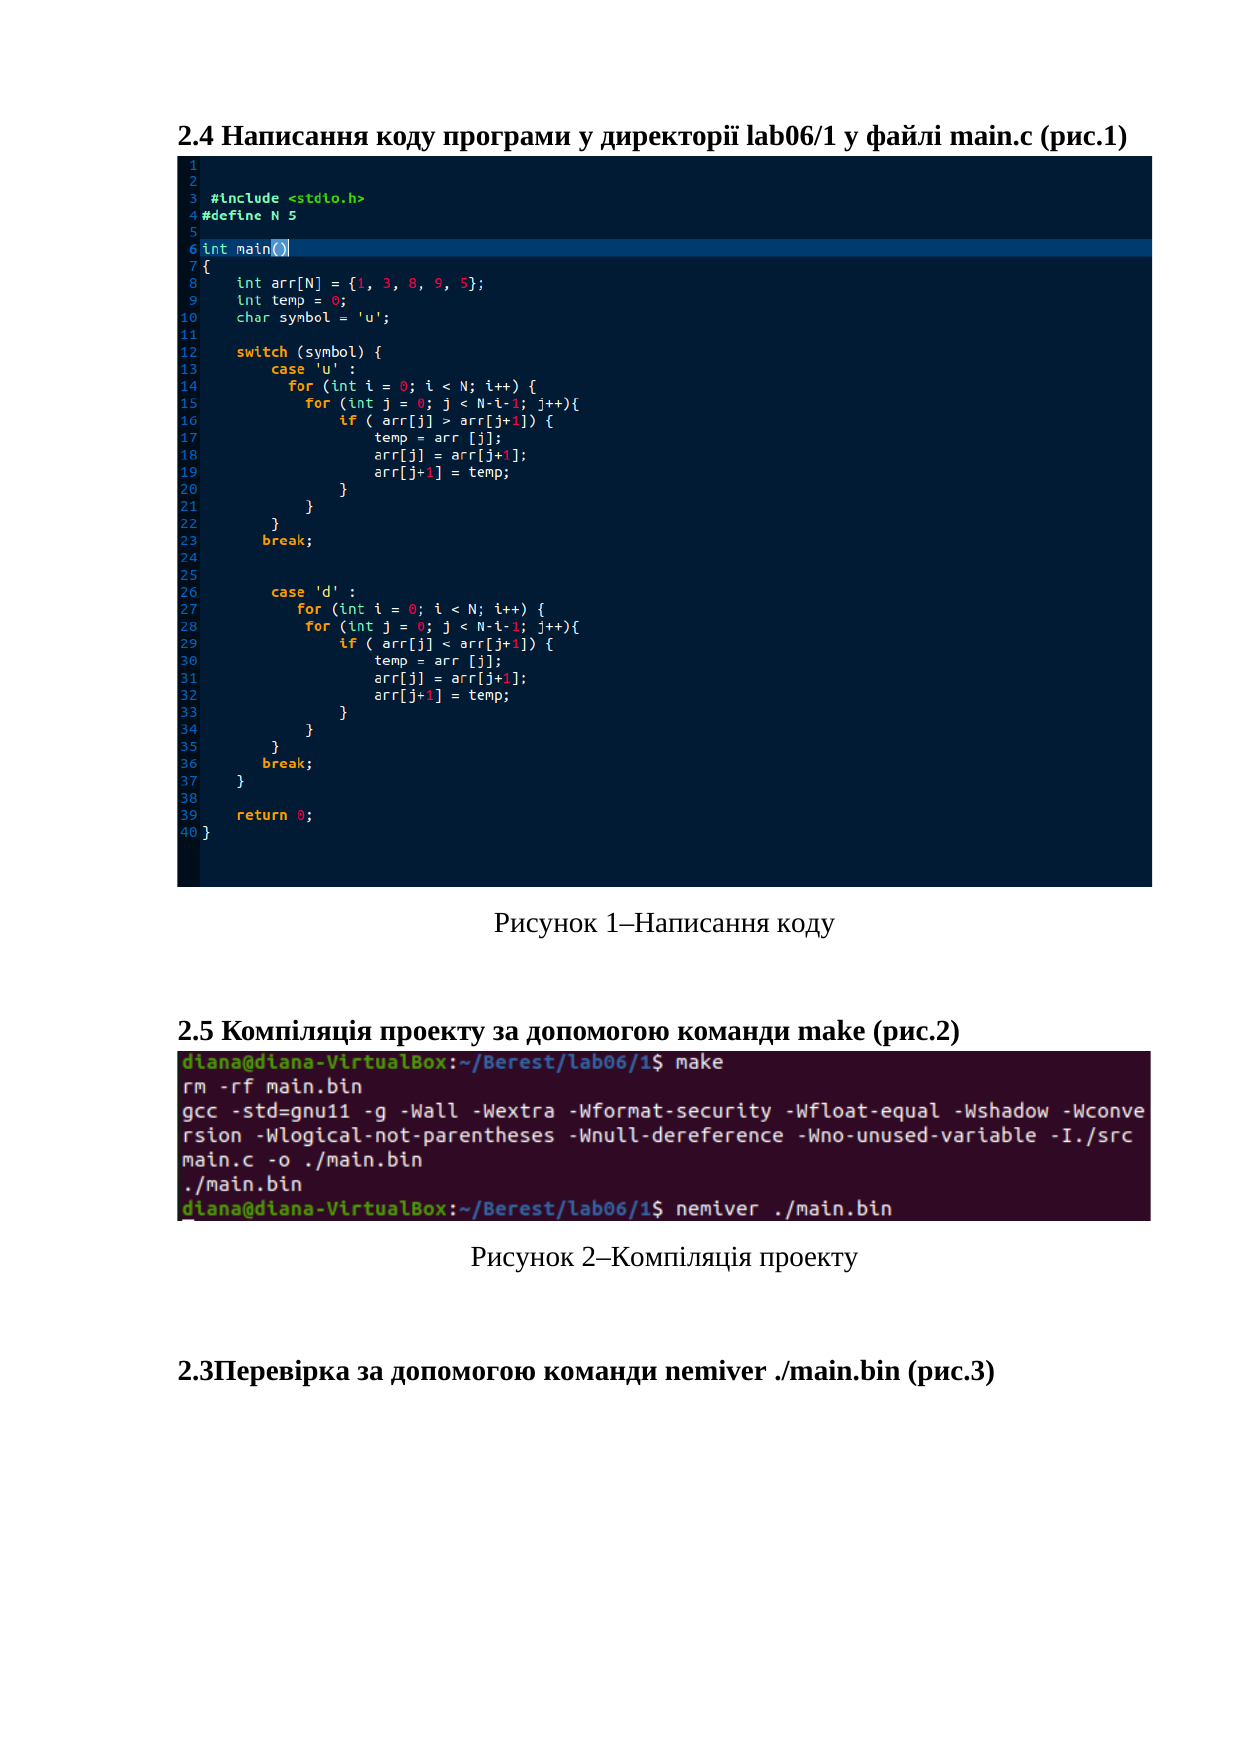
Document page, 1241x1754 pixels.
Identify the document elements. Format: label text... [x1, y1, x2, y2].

text 2.4 Написання коду програми у директорії lab06/1 у файлі main.c (рис.1) [177, 118, 1152, 156]
picture [177, 1051, 1151, 1221]
picture [177, 156, 1153, 887]
text Рисунок 1–Написання коду [177, 906, 1152, 939]
text 2.3Перевірка за допомогою команди nemiver ./main.bin (рис.3) [177, 1353, 1152, 1386]
text Рисунок 2–Компіляція проекту [177, 1239, 1152, 1272]
